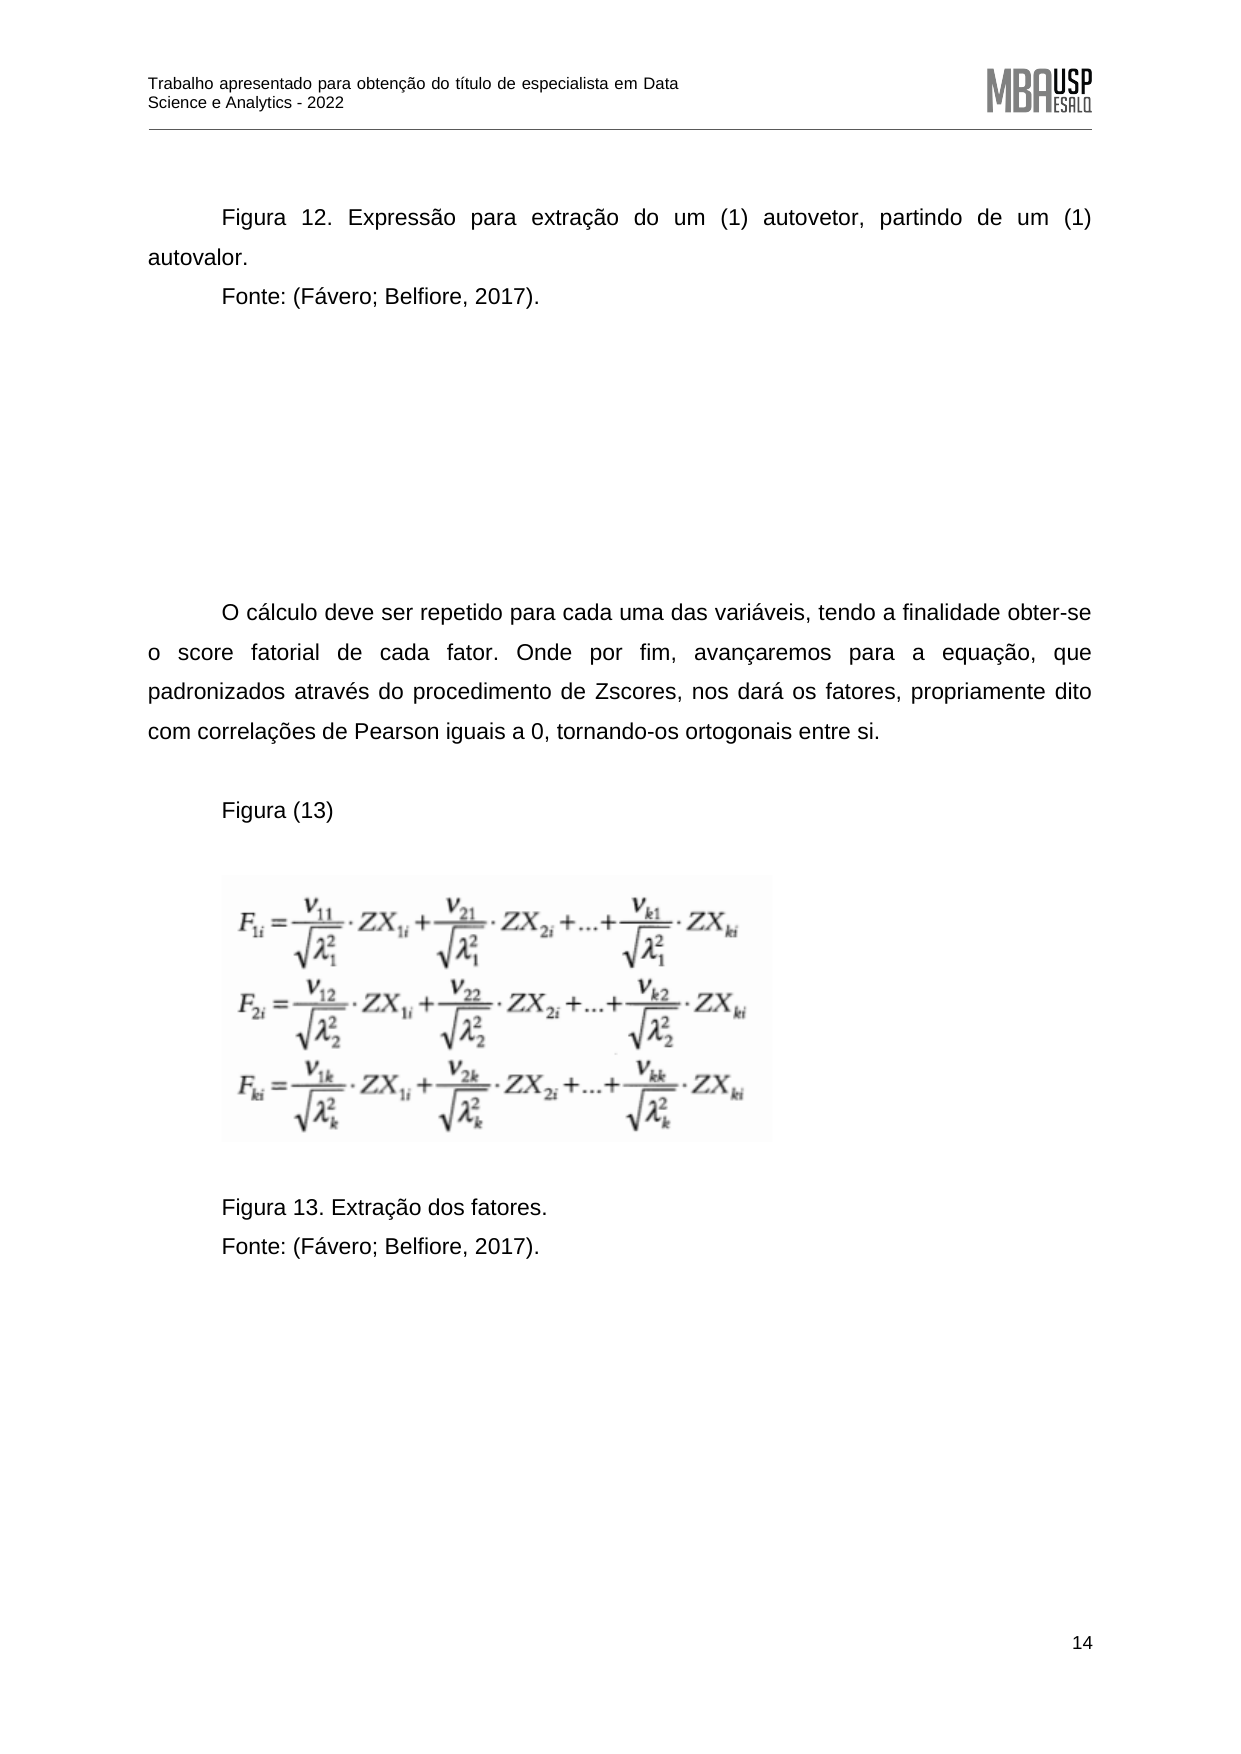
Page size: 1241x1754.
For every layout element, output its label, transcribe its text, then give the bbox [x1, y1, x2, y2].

text Figura 12. Expressão para extração do um (1) autovetor, partindo de um (1) autovalor. [148, 204, 1092, 270]
picture [984, 67, 1095, 114]
text O cálculo deve ser repetido para cada uma das variáveis, tendo a finalidade obter-se o score fatorial de cada fator. Onde por fim, avançaremos para a equação, que padronizados através do procedimento de Zscores, nos dará os fatores, propriamente dito com correlações de Pearson iguais a 0, tornando-os ortogonais entre si. [148, 599, 1092, 744]
text Fonte: (Fávero; Belfiore, 2017). [148, 283, 1092, 310]
text Figura (13) [148, 797, 1092, 823]
picture [221, 875, 773, 1142]
text Fonte: (Fávero; Belfiore, 2017). [148, 1233, 1092, 1259]
text Figura 13. Extração dos fatores. [148, 1194, 1092, 1220]
